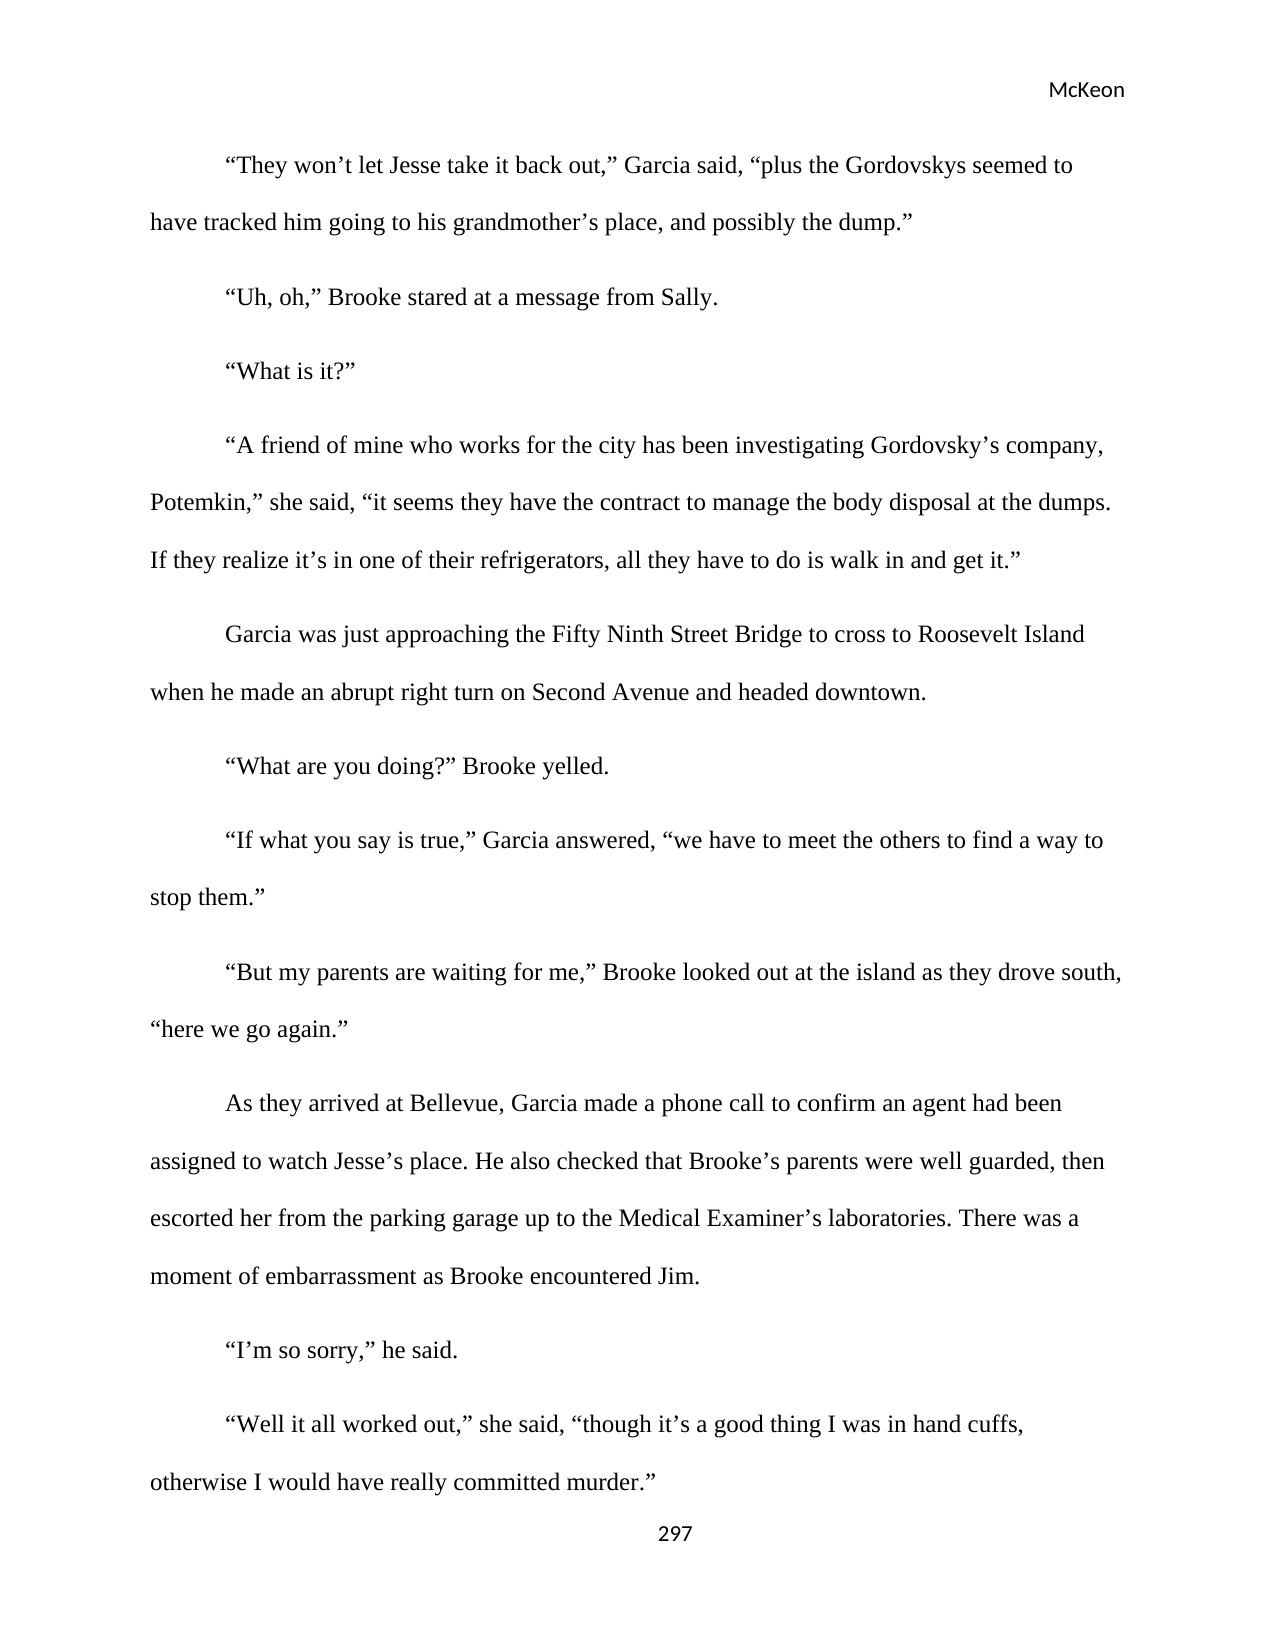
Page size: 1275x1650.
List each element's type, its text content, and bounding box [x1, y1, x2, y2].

text As they arrived at Bellevue, Garcia made a phone call to confirm an agent had been assigned to watch Jesse’s place. He also checked that Brooke’s parents were well guarded, then escorted her from the parking garage up to the Medical Examiner’s laboratories. There was a moment of embarrassment as Brooke encountered Jim. [150, 1088, 1125, 1289]
text Garcia was just approaching the Fifty Ninth Street Bridge to cross to Roosevelt Island when he made an abrupt right turn on Second Avenue and headed downtown. [150, 619, 1125, 705]
text “Well it all worked out,” she said, “though it’s a good thing I was in hand cuffs, otherwise I would have really committed murder.” [150, 1409, 1125, 1495]
text “A friend of mine who works for the city has been investigating Gordovsky’s company, Potemkin,” she said, “it seems they have the contract to manage the body disposal at the dumps. If they realize it’s in one of their refrigerators, all they have to do is walk in and get it.” [150, 430, 1125, 574]
text “What are you doing?” Brooke yelled. [150, 751, 1125, 779]
text “What is it?” [150, 356, 1125, 384]
text “Uh, oh,” Brooke stared at a message from Sally. [150, 282, 1125, 310]
text “They won’t let Jesse take it back out,” Garcia said, “plus the Gordovskys seemed to have tracked him going to his grandmother’s place, and possibly the dump.” [150, 150, 1125, 236]
text “But my parents are waiting for me,” Brooke looked out at the island as they drove south, “here we go again.” [150, 957, 1125, 1043]
text “If what you say is true,” Garcia answered, “we have to meet the others to find a way to stop them.” [150, 825, 1125, 911]
text “I’m so sorry,” he said. [150, 1335, 1125, 1364]
